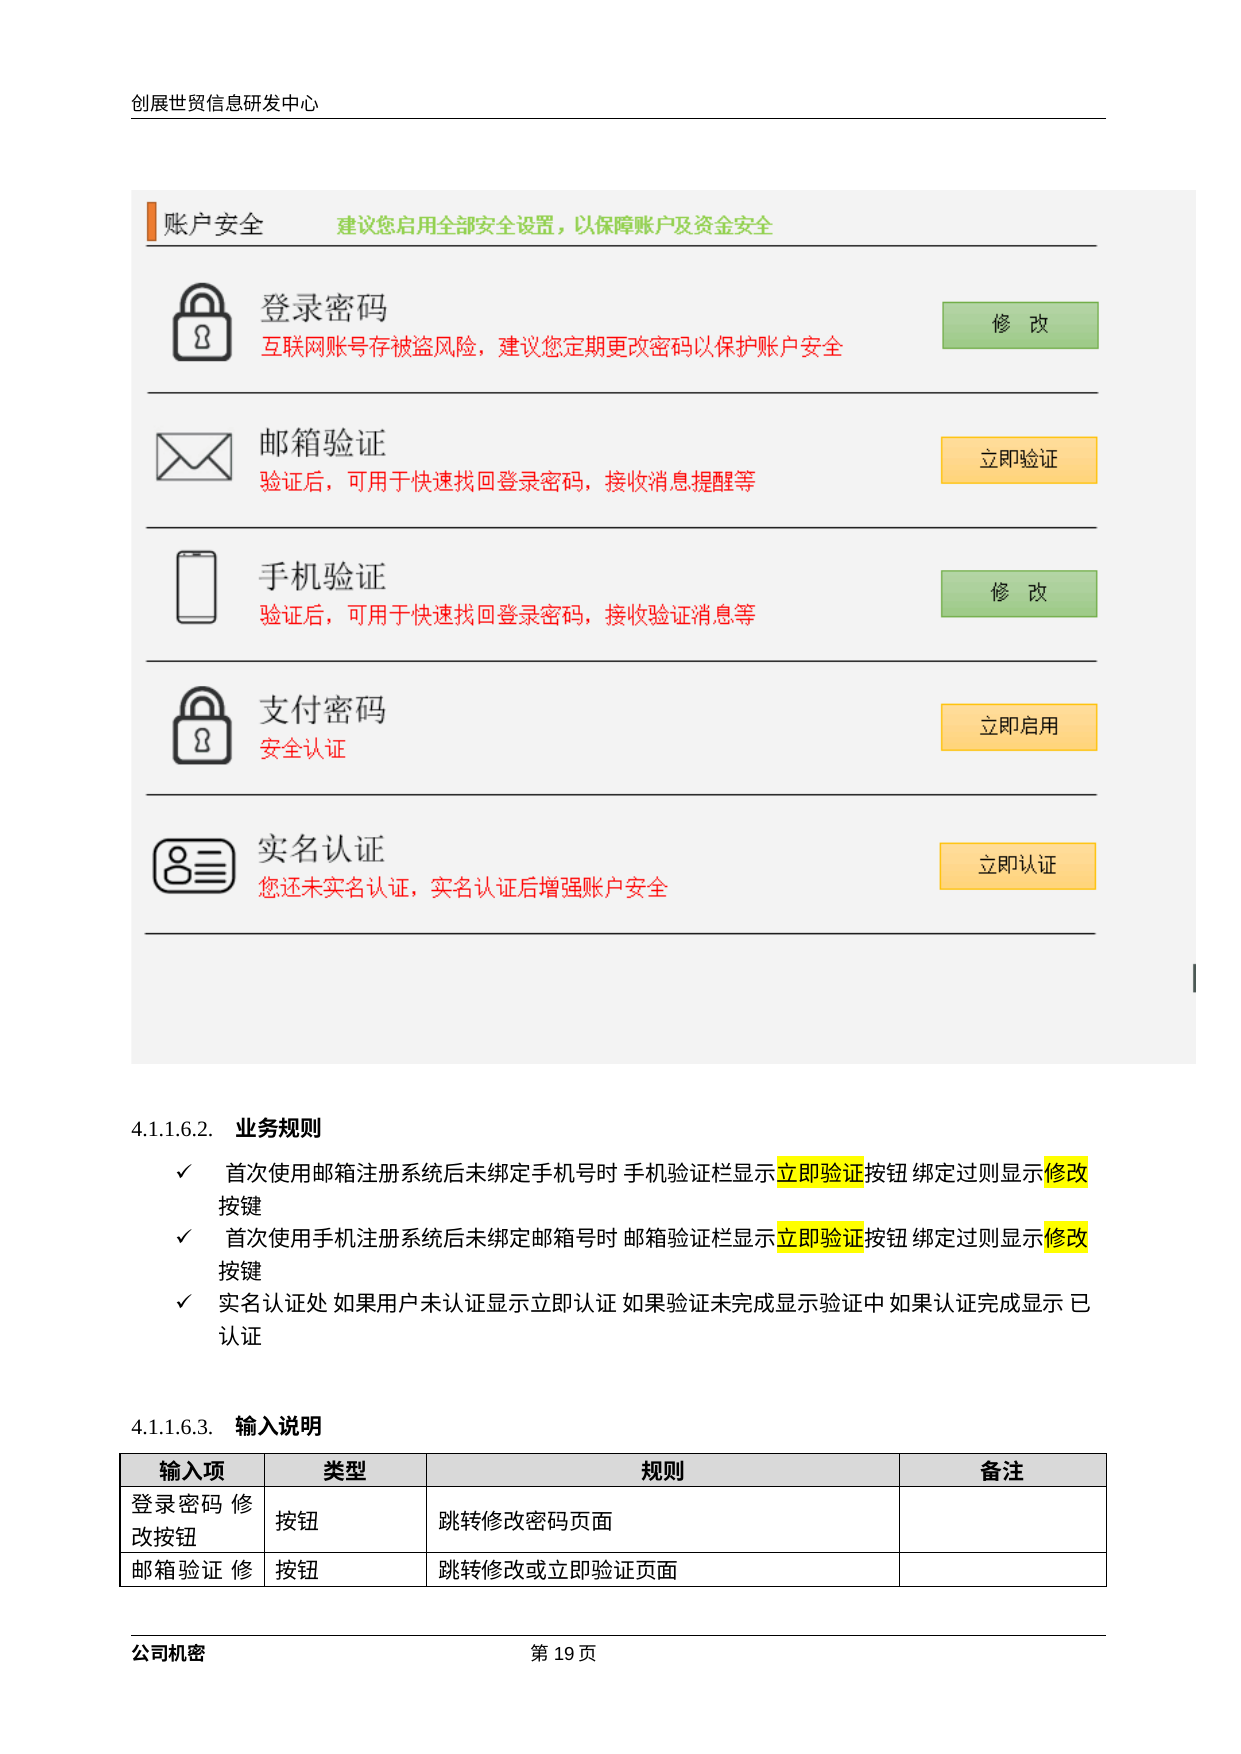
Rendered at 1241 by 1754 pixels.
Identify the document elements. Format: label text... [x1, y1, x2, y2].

table_cell 登录密码 修改按钮 [121, 1487, 264, 1552]
table_cell 按钮 [265, 1553, 426, 1586]
table_cell [900, 1553, 1106, 1586]
subtitle 业务规则 [131, 1111, 1106, 1143]
picture [131, 190, 1196, 1064]
list 实名认证处 如果用户未认证显示立即认证 如果验证未完成显示验证中 如果认证完成显示 已认证 [175, 1286, 1106, 1351]
table_header 备注 [900, 1454, 1106, 1486]
table_cell 按钮 [265, 1487, 426, 1552]
table_cell 跳转修改或立即验证页面 [427, 1553, 899, 1586]
table_header 输入项 [121, 1454, 264, 1486]
table_header 规则 [427, 1454, 899, 1486]
list 首次使用邮箱注册系统后未绑定手机号时 手机验证栏显示立即验证按钮 绑定过则显示修改按键 [175, 1156, 1106, 1221]
list 首次使用手机注册系统后未绑定邮箱号时 邮箱验证栏显示立即验证按钮 绑定过则显示修改按键 [175, 1221, 1106, 1286]
table_cell 跳转修改密码页面 [427, 1487, 899, 1552]
table_cell 邮箱验证 修改 或 立即验证 按钮 [121, 1553, 264, 1586]
subtitle 输入说明 [131, 1408, 1106, 1441]
table_cell [900, 1487, 1106, 1552]
table_header 类型 [265, 1454, 426, 1486]
